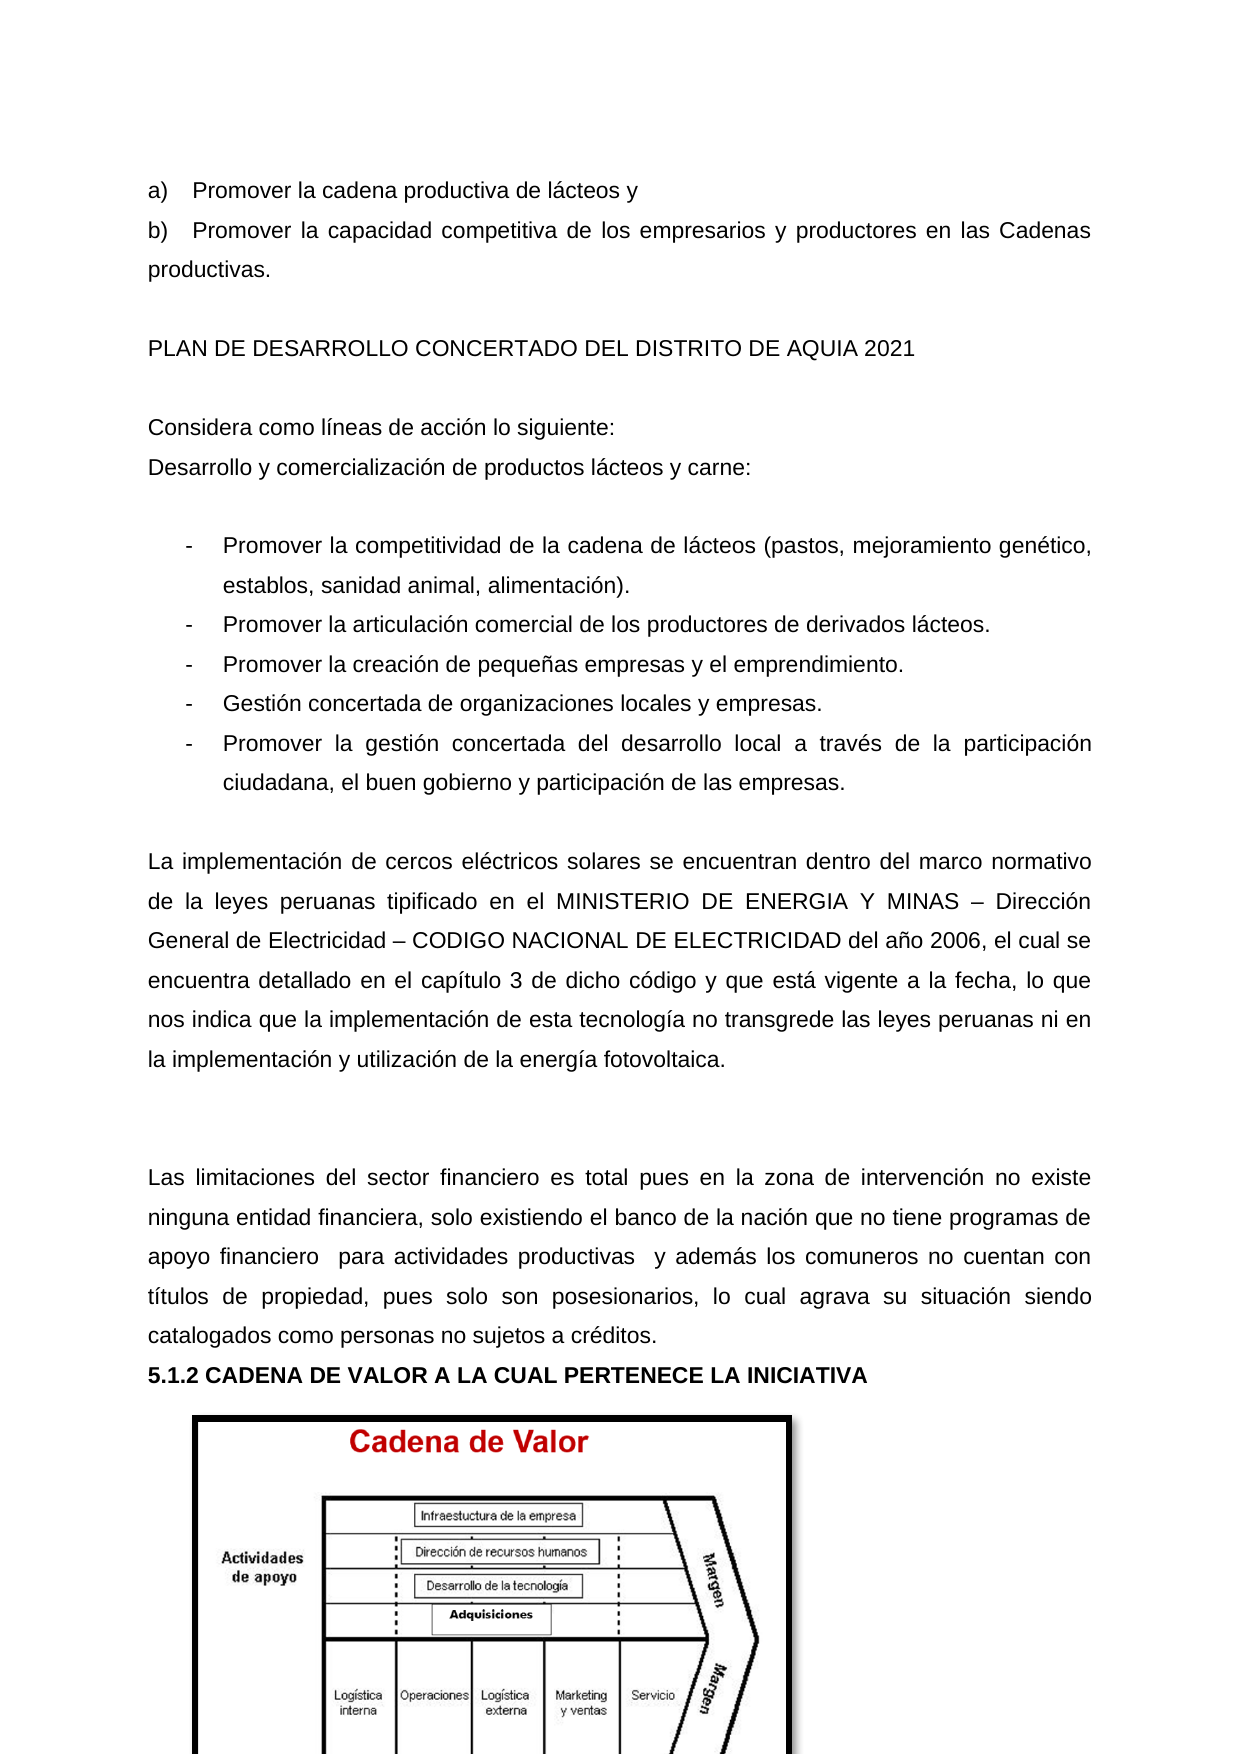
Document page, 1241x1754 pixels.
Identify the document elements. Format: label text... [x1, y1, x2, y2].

list Promover la articulación comercial de los productores de derivados lácteos. [185, 611, 1092, 638]
text Las limitaciones del sector financiero es total pues en la zona de intervención no existe ninguna entidad financiera, solo existiendo el banco de la nación que no tiene programas de apoyo financiero para actividades productivas y además los comuneros no cuentan con títulos de propiedad, pues solo son posesionarios, lo cual agrava su situación siendo catalogados como personas no sujetos a créditos. [148, 1164, 1092, 1348]
text a) Promover la cadena productiva de lácteos y [148, 177, 1092, 203]
text La implementación de cercos eléctricos solares se encuentran dentro del marco normativo de la leyes peruanas tipificado en el MINISTERIO DE ENERGIA Y MINAS – Dirección General de Electricidad – CODIGO NACIONAL DE ELECTRICIDAD del año 2006, el cual se encuentra detallado en el capítulo 3 de dicho código y que está vigente a la fecha, lo que nos indica que la implementación de esta tecnología no transgrede las leyes peruanas ni en la implementación y utilización de la energía fotovoltaica. [148, 848, 1092, 1072]
picture [198, 1422, 786, 1754]
text Desarrollo y comercialización de productos lácteos y carne: [148, 453, 1092, 480]
list Promover la creación de pequeñas empresas y el emprendimiento. [185, 651, 1092, 677]
text PLAN DE DESARROLLO CONCERTADO DEL DISTRITO DE AQUIA 2021 [148, 335, 1092, 361]
list Gestión concertada de organizaciones locales y empresas. [185, 690, 1092, 717]
text 5.1.2 CADENA DE VALOR A LA CUAL PERTENECE LA INICIATIVA [148, 1362, 1092, 1388]
text b) Promover la capacidad competitiva de los empresarios y productores en las Cadenas productivas. [148, 217, 1092, 282]
list Promover la gestión concertada del desarrollo local a través de la participación ciudadana, el buen gobierno y participación de las empresas. [185, 730, 1092, 796]
list Promover la competitividad de la cadena de lácteos (pastos, mejoramiento genético, establos, sanidad animal, alimentación). [185, 532, 1092, 598]
text Considera como líneas de acción lo siguiente: [148, 414, 1092, 440]
